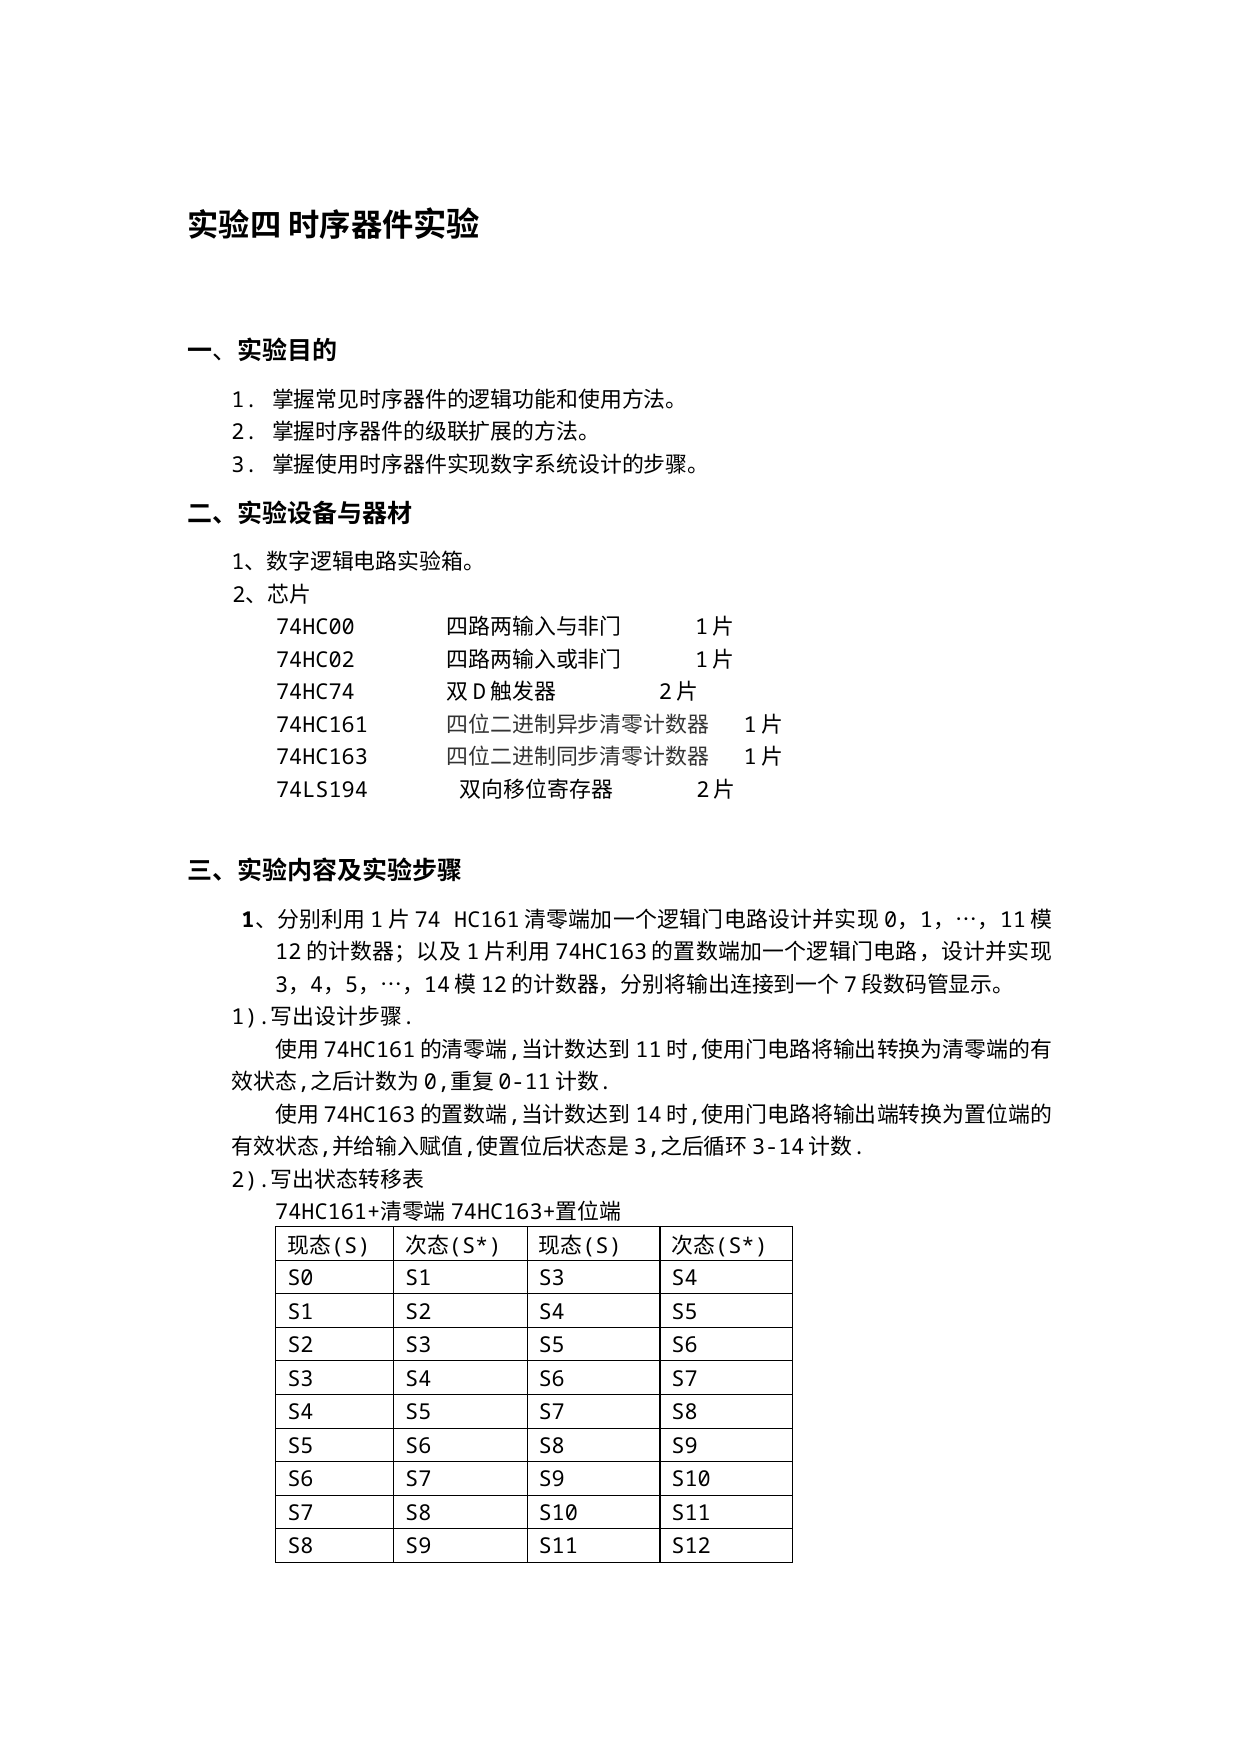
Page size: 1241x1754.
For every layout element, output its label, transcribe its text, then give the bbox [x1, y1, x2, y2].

table_cell S3 [394, 1328, 527, 1360]
table_cell S7 [394, 1462, 527, 1494]
table_cell S11 [661, 1496, 792, 1528]
table_cell S9 [528, 1462, 659, 1494]
table_cell S1 [394, 1261, 527, 1293]
table_cell S2 [276, 1328, 393, 1360]
text 74HC00 四路两输入与非门 1片 [276, 609, 1053, 641]
table_cell S3 [528, 1261, 659, 1293]
text 1).写出设计步骤. [187, 999, 1053, 1031]
text 74HC02 四路两输入或非门 1片 [276, 641, 1053, 674]
table_cell S8 [276, 1529, 393, 1562]
table_cell S10 [528, 1496, 659, 1528]
subtitle 实验四 时序器件实验 [187, 189, 1053, 254]
table_cell S3 [276, 1361, 393, 1394]
table_cell S5 [276, 1429, 393, 1461]
table_cell S10 [661, 1462, 792, 1494]
text 2).写出状态转移表 [187, 1161, 1053, 1194]
table_cell S7 [661, 1361, 792, 1394]
table_cell S4 [528, 1294, 659, 1327]
table_cell S0 [276, 1261, 393, 1293]
text 三、实验内容及实验步骤 [187, 836, 1053, 901]
table_cell S4 [394, 1361, 527, 1394]
table_cell S6 [276, 1462, 393, 1494]
table_cell S9 [661, 1429, 792, 1461]
table_cell S5 [528, 1328, 659, 1360]
table_cell S4 [661, 1261, 792, 1293]
table_cell S5 [661, 1294, 792, 1327]
table_cell S7 [528, 1395, 659, 1427]
text 二、实验设备与器材 [187, 479, 1053, 544]
table_header 现态(S) [276, 1227, 393, 1260]
list 掌握时序器件的级联扩展的方法。 [231, 414, 1053, 446]
table_cell S6 [528, 1361, 659, 1394]
text 74HC161+清零端 74HC163+置位端 [187, 1194, 1053, 1226]
text 74HC163 四位二进制同步清零计数器 1片 [276, 739, 1053, 771]
table_header 次态(S*) [394, 1227, 527, 1260]
table_cell S9 [394, 1529, 527, 1562]
list 掌握使用时序器件实现数字系统设计的步骤。 [231, 446, 1053, 479]
list 掌握常见时序器件的逻辑功能和使用方法。 [231, 381, 1053, 414]
table_header 现态(S) [528, 1227, 659, 1260]
table_header 次态(S*) [661, 1227, 792, 1260]
text 74HC74 双D触发器 2片 [276, 674, 1053, 706]
table_cell S4 [276, 1395, 393, 1427]
table_cell S6 [394, 1429, 527, 1461]
text 1、数字逻辑电路实验箱。 [187, 544, 1053, 576]
text 74HC161 四位二进制异步清零计数器 1片 [276, 706, 1053, 739]
text 使用74HC161的清零端,当计数达到11时,使用门电路将输出转换为清零端的有效状态,之后计数为0,重复0-11计数. [231, 1031, 1053, 1096]
table_cell S8 [528, 1429, 659, 1461]
table_cell S8 [661, 1395, 792, 1427]
table_cell S1 [276, 1294, 393, 1327]
text 2、芯片 [232, 576, 1053, 609]
text 使用74HC163的置数端,当计数达到14时,使用门电路将输出端转换为置位端的有效状态,并给输入赋值,使置位后状态是3,之后循环3-14计数. [231, 1096, 1053, 1161]
text 一、实验目的 [187, 316, 1053, 381]
text 1、分别利用1片74 HC161清零端加一个逻辑门电路设计并实现0，1，…，11模12的计数器；以及1片利用74HC163的置数端加一个逻辑门电路，设计并实现3，4，5，…，14模12的计数器，分别将输出连接到一个7段数码管显示。 [187, 901, 1053, 999]
text 74LS194 双向移位寄存器 2片 [276, 771, 1053, 804]
table_cell S8 [394, 1496, 527, 1528]
table_cell S5 [394, 1395, 527, 1427]
table_cell S11 [528, 1529, 659, 1562]
table_cell S12 [661, 1529, 792, 1562]
table_cell S2 [394, 1294, 527, 1327]
table_cell S6 [661, 1328, 792, 1360]
table_cell S7 [276, 1496, 393, 1528]
